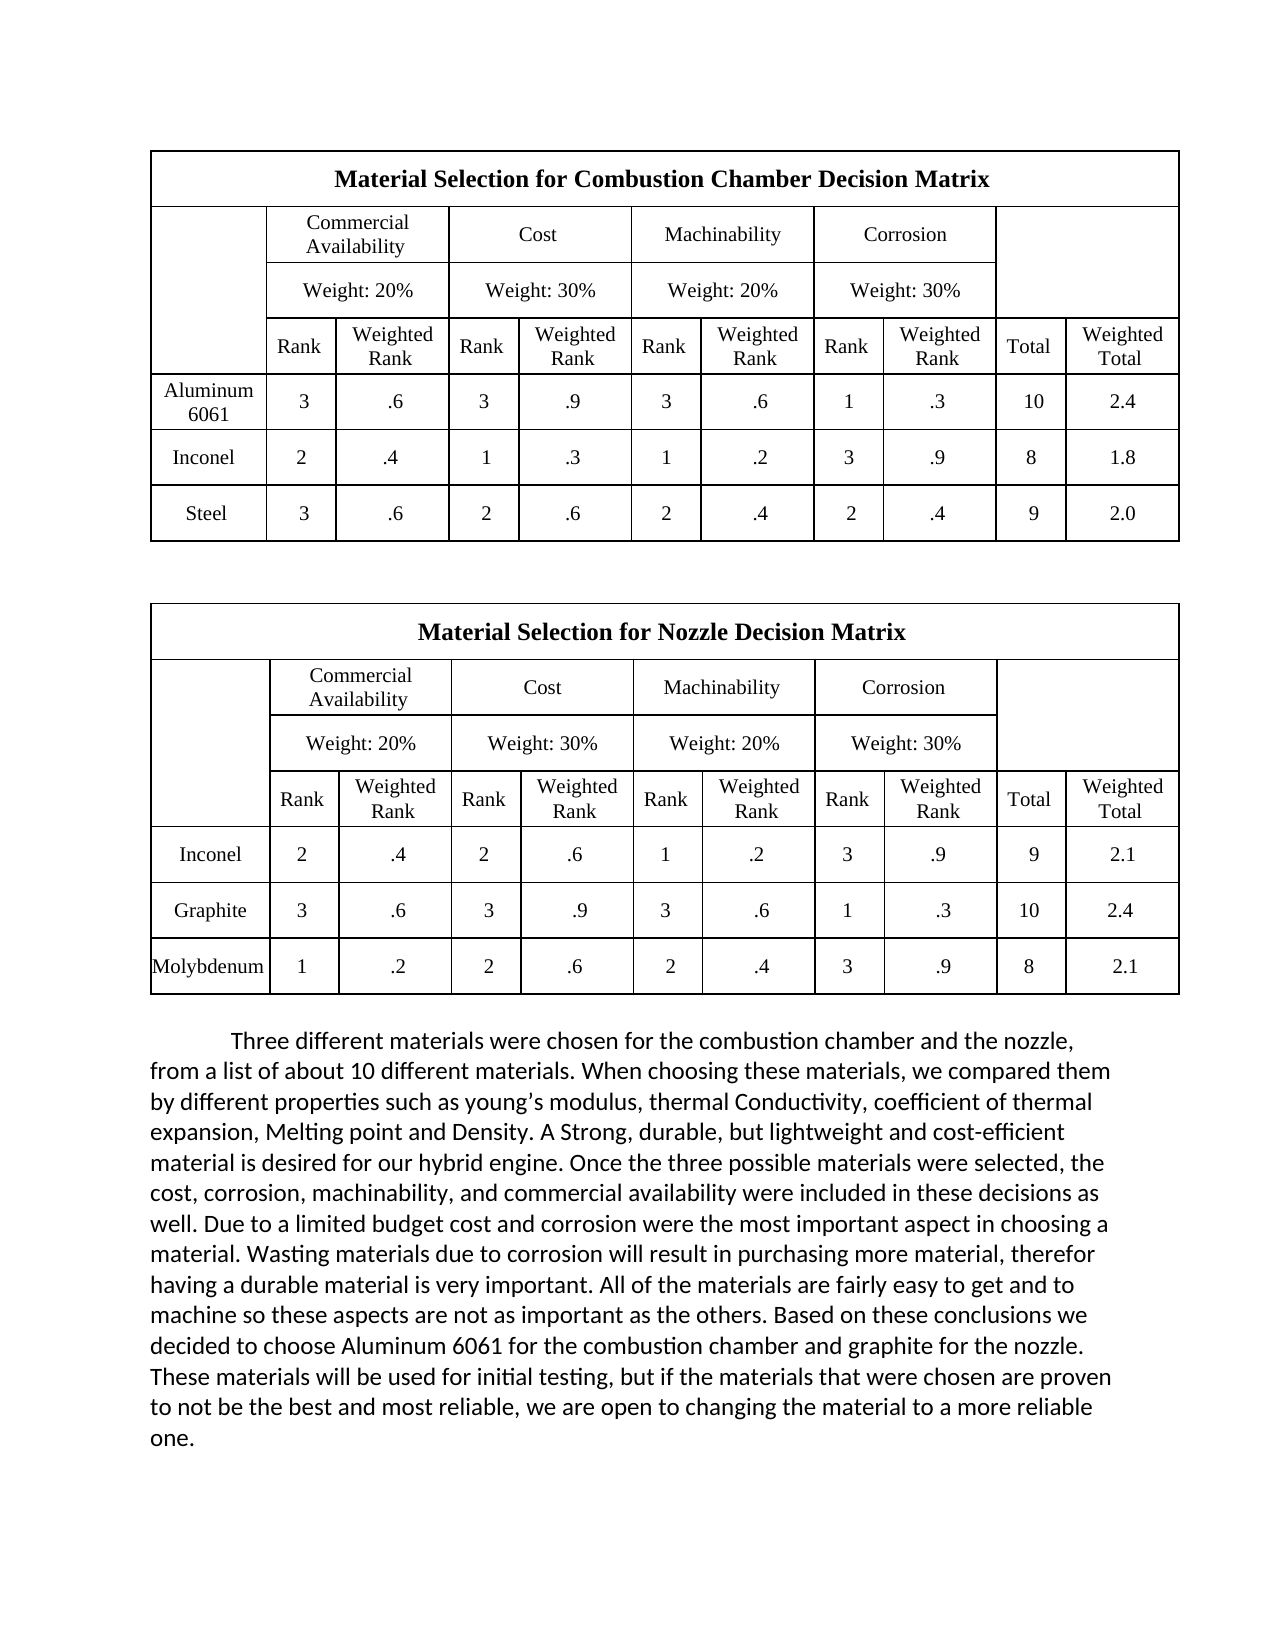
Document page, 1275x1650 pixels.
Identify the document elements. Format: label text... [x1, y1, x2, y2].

table_cell 8 [998, 939, 1065, 993]
table_cell .4 [337, 430, 448, 484]
table_cell .6 [702, 375, 813, 429]
table_header Material Selection for Combustion Chamber Decision Matrix [152, 152, 1178, 206]
table_cell 2.1 [1067, 939, 1178, 993]
table_cell .2 [703, 827, 814, 881]
table_cell Weighted Rank [885, 772, 996, 826]
table_cell 9 [998, 827, 1065, 881]
table_header Material Selection for Nozzle Decision Matrix [152, 604, 1178, 658]
table_cell .3 [885, 883, 996, 937]
table_cell Rank [634, 772, 702, 826]
table_cell Weight: 20% [632, 263, 813, 317]
table_cell 2 [634, 939, 702, 993]
table_cell 3 [816, 939, 884, 993]
table_cell .6 [520, 486, 631, 540]
table_cell 2 [815, 486, 883, 540]
table_cell Weight: 30% [452, 716, 633, 770]
table_cell Weighted Rank [337, 319, 448, 373]
table_cell 9 [997, 486, 1065, 540]
table_cell Weighted Rank [702, 319, 813, 373]
table_cell 2.0 [1067, 486, 1178, 540]
table_cell .9 [885, 827, 996, 881]
table_cell Weight: 20% [634, 716, 814, 770]
table_cell 2 [450, 486, 518, 540]
table_cell 2 [452, 939, 520, 993]
table_cell Aluminum 6061 [152, 375, 266, 429]
table_cell 1 [816, 883, 884, 937]
table_cell Rank [271, 772, 338, 826]
table_cell 2.1 [1067, 827, 1178, 881]
table_cell [152, 660, 269, 826]
table_cell [998, 660, 1178, 770]
table_cell Cost [450, 207, 631, 261]
table_cell Weighted Rank [703, 772, 814, 826]
table_cell .6 [340, 883, 451, 937]
table_cell Rank [267, 319, 335, 373]
table_cell Machinability [634, 660, 814, 714]
table_cell .9 [520, 375, 631, 429]
table_cell 3 [267, 375, 335, 429]
table_cell .6 [703, 883, 814, 937]
table_cell 1.8 [1067, 430, 1178, 484]
table_cell Total [997, 319, 1065, 373]
table_cell 3 [267, 486, 335, 540]
table_cell Corrosion [815, 207, 995, 261]
table_cell Commercial Availability [271, 660, 451, 714]
table_cell 3 [271, 883, 338, 937]
table_cell Inconel [152, 430, 266, 484]
table_cell .2 [702, 430, 813, 484]
table_cell .9 [884, 430, 995, 484]
table_cell .4 [702, 486, 813, 540]
table_cell .4 [884, 486, 995, 540]
table_cell .4 [703, 939, 814, 993]
table_cell [997, 207, 1178, 317]
table_cell Weighted Rank [520, 319, 631, 373]
table_cell 2 [452, 827, 520, 881]
table_cell Corrosion [816, 660, 996, 714]
table_cell Rank [816, 772, 884, 826]
table_cell Molybdenum [152, 939, 269, 993]
table_cell Total [998, 772, 1065, 826]
table_cell Inconel [152, 827, 269, 881]
table_cell Weighted Total [1067, 772, 1178, 826]
table_cell 3 [632, 375, 700, 429]
table_cell Weight: 30% [816, 716, 996, 770]
table_cell .9 [885, 939, 996, 993]
table_cell .3 [520, 430, 631, 484]
table_cell 2 [632, 486, 700, 540]
table_cell 2 [267, 430, 335, 484]
table_cell Weight: 30% [450, 263, 631, 317]
table_cell Rank [450, 319, 518, 373]
table_cell 1 [271, 939, 338, 993]
table_cell Commercial Availability [267, 207, 448, 261]
table_cell .6 [337, 375, 448, 429]
table_cell Graphite [152, 883, 269, 937]
table_cell 3 [634, 883, 702, 937]
table_cell 1 [815, 375, 883, 429]
table_cell 3 [816, 827, 884, 881]
table_cell Rank [815, 319, 883, 373]
table_cell 2 [271, 827, 338, 881]
table_cell .2 [340, 939, 451, 993]
table_cell 1 [450, 430, 518, 484]
table_cell 3 [815, 430, 883, 484]
table_cell .3 [884, 375, 995, 429]
table_cell 1 [632, 430, 700, 484]
table_cell .6 [522, 939, 633, 993]
table_cell 2.4 [1067, 375, 1178, 429]
table_cell .6 [522, 827, 633, 881]
table_cell Rank [632, 319, 700, 373]
table_cell 1 [634, 827, 702, 881]
table_cell Weighted Total [1067, 319, 1178, 373]
table_cell Steel [152, 486, 266, 540]
table_cell .4 [340, 827, 451, 881]
table_cell [152, 207, 266, 373]
table_cell Rank [452, 772, 520, 826]
text Three different materials were chosen for the combustion chamber and the nozzle, from a list of about 10 different materials. When choosing these materials, we compared them by different properties such as young’s modulus, thermal Conductivity, coefficient of thermal expansion, Melting point and Density. A Strong, durable, but lightweight and cost-efficient material is desired for our hybrid engine. Once the three possible materials were selected, the cost, corrosion, machinability, and commercial availability were included in these decisions as well. Due to a limited budget cost and corrosion were the most important aspect in choosing a material. Wasting materials due to corrosion will result in purchasing more material, therefor having a durable material is very important. All of the materials are fairly easy to get and to machine so these aspects are not as important as the others. Based on these conclusions we decided to choose Aluminum 6061 for the combustion chamber and graphite for the nozzle. These materials will be used for initial testing, but if the materials that were chosen are proven to not be the best and most reliable, we are open to changing the material to a more reliable one. [150, 1025, 1125, 1452]
table_cell Weight: 20% [271, 716, 451, 770]
table_cell .9 [522, 883, 633, 937]
table_cell Weight: 20% [267, 263, 448, 317]
table_cell 3 [450, 375, 518, 429]
table_cell Cost [452, 660, 633, 714]
table_cell 10 [997, 375, 1065, 429]
table_cell 10 [998, 883, 1065, 937]
table_cell Weighted Rank [340, 772, 451, 826]
table_cell .6 [337, 486, 448, 540]
table_cell 3 [452, 883, 520, 937]
table_cell Machinability [632, 207, 813, 261]
table_cell Weighted Rank [884, 319, 995, 373]
table_cell Weighted Rank [522, 772, 633, 826]
table_cell 2.4 [1067, 883, 1178, 937]
table_cell Weight: 30% [815, 263, 995, 317]
table_cell 8 [997, 430, 1065, 484]
